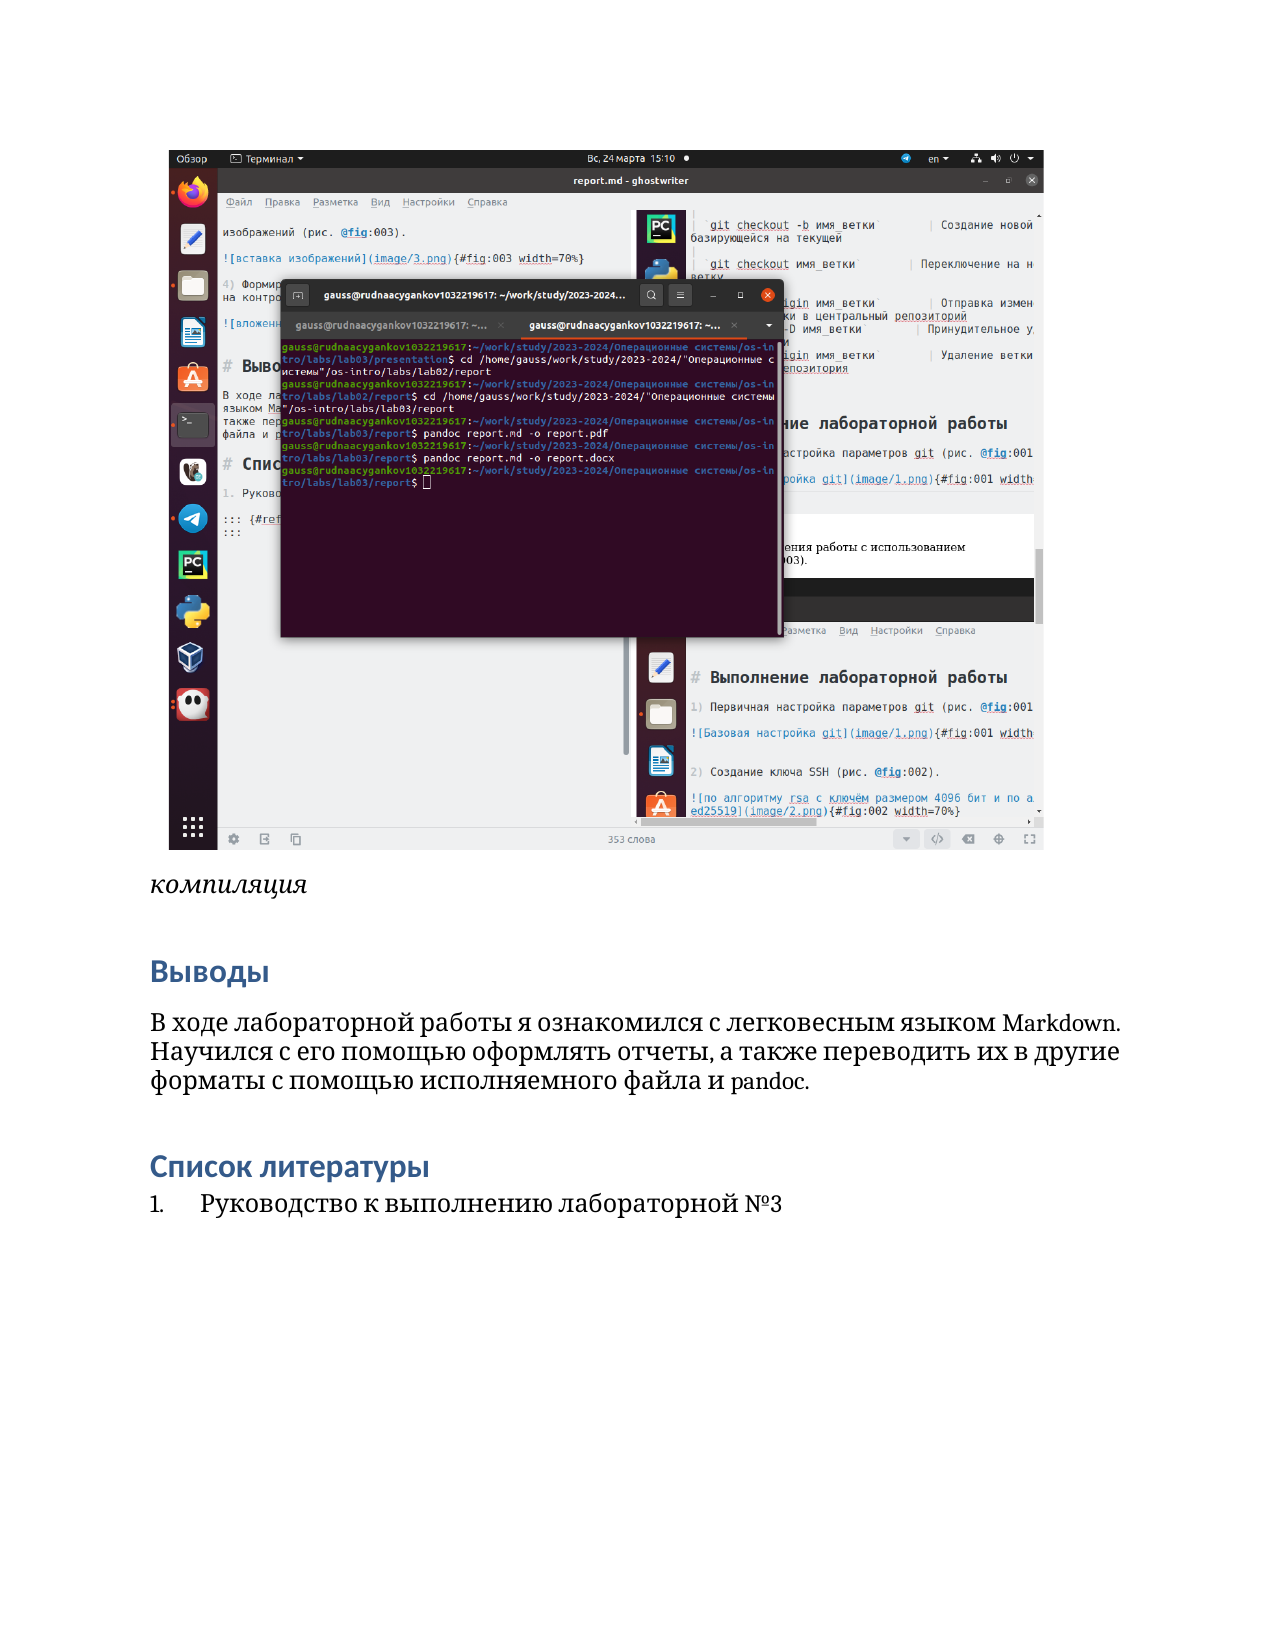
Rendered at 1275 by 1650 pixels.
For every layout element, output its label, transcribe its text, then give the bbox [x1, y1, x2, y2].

subtitle Выводы [150, 949, 1125, 990]
text компиляция [150, 871, 1125, 899]
list Руководство к выполнению лабораторной №3 [150, 1190, 1125, 1218]
text В ходе лабораторной работы я ознакомился с легковесным языком Markdown. Научился с его помощью оформлять отчеты, а также переводить их в другие форматы с помощью исполняемного файла и pandoc. [150, 1009, 1125, 1095]
picture [168, 150, 1044, 850]
subtitle Список литературы [150, 1145, 1125, 1186]
